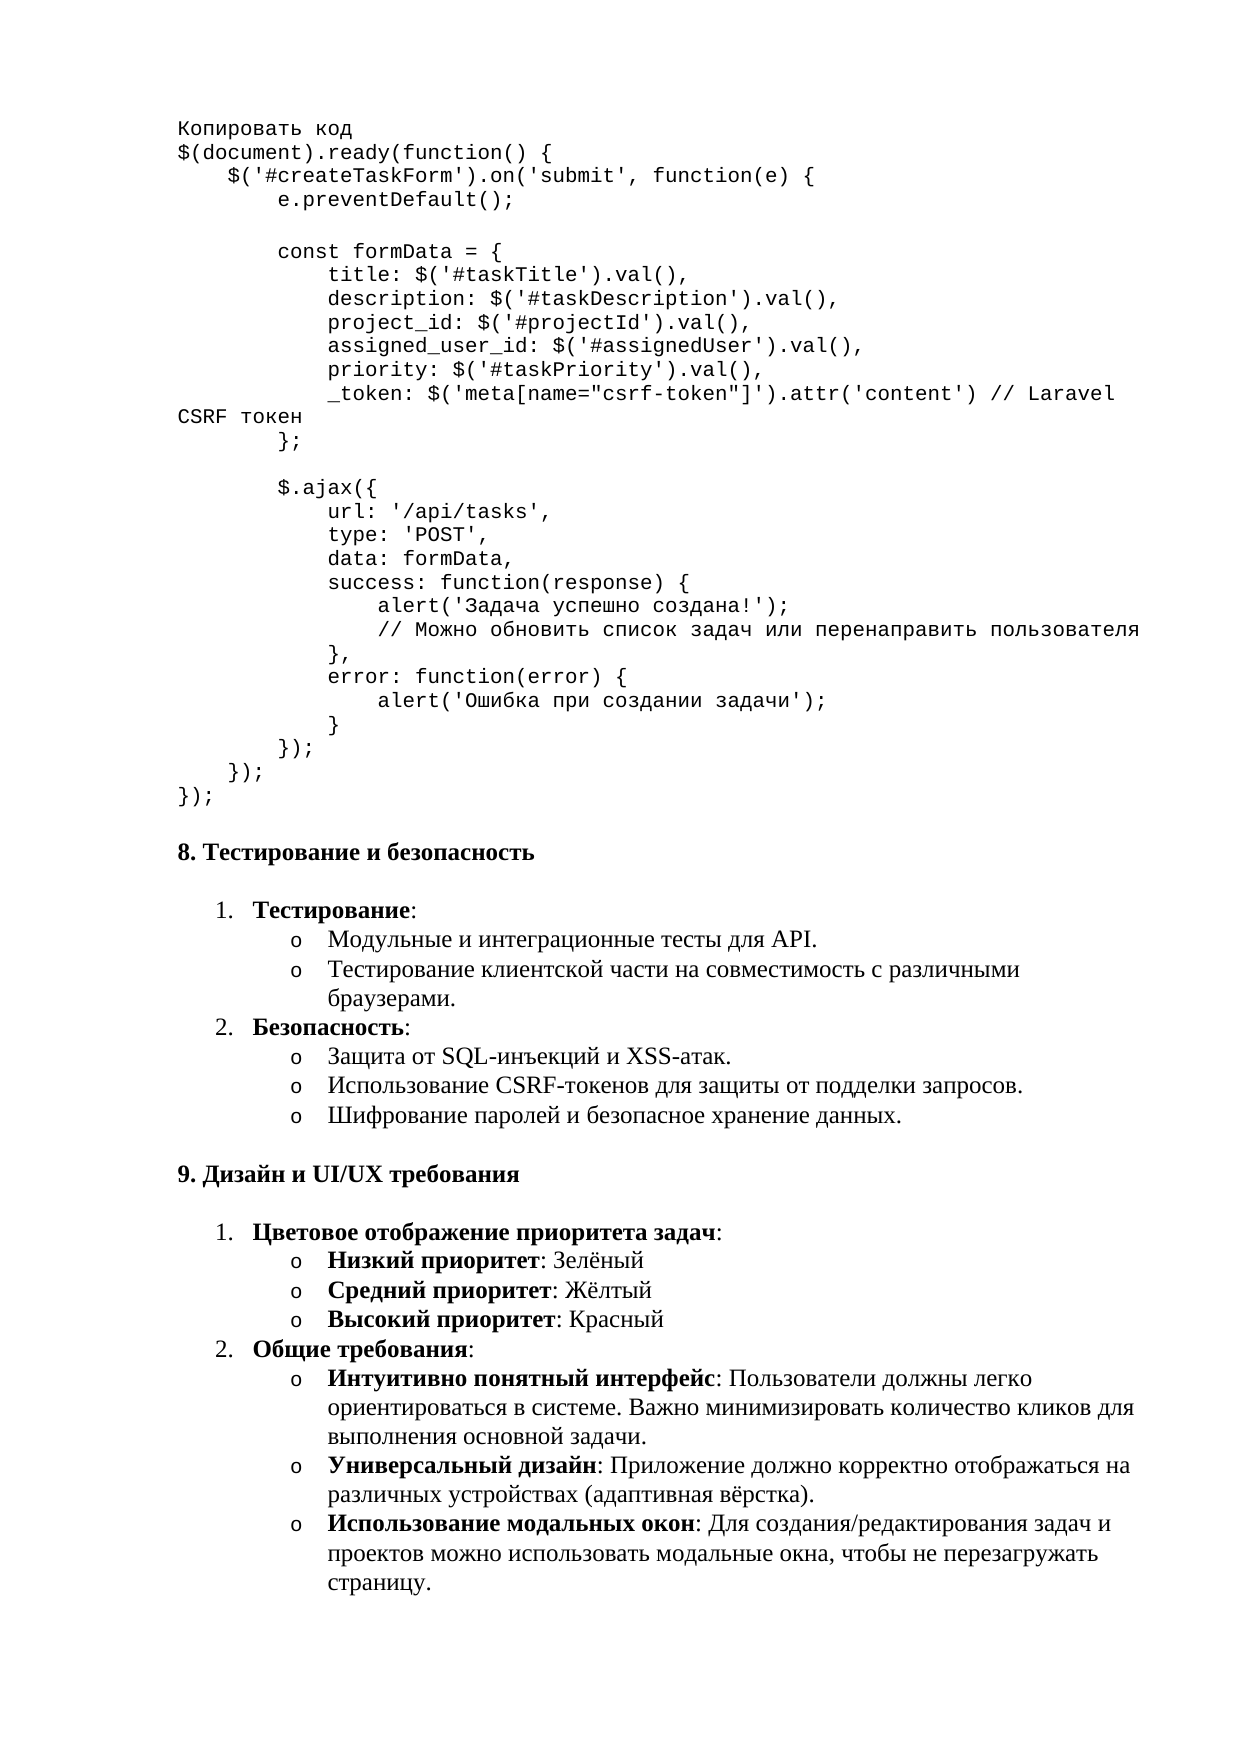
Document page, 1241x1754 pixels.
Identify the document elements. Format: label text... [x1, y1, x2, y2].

text e.preventDefault(); [177, 189, 1152, 213]
text description: $('#taskDescription').val(), [177, 288, 1152, 312]
text }); [177, 761, 1152, 784]
text 9. Дизайн и UI/UX требования [177, 1159, 1152, 1187]
text }); [177, 784, 1152, 808]
list Интуитивно понятный интерфейс: Пользователи должны легко ориентироваться в системе. Важно минимизировать количество кликов для выполнения основной задачи. [290, 1363, 1152, 1450]
text }); [177, 737, 1152, 761]
text alert('Задача успешно создана!'); [177, 595, 1152, 619]
list Использование CSRF-токенов для защиты от подделки запросов. [290, 1070, 1152, 1100]
text success: function(response) { [177, 572, 1152, 595]
text data: formData, [177, 548, 1152, 572]
text $('#createTaskForm').on('submit', function(e) { [177, 165, 1152, 189]
list Универсальный дизайн: Приложение должно корректно отображаться на различных устройствах (адаптивная вёрстка). [290, 1450, 1152, 1508]
text Копировать код [177, 118, 1152, 142]
text 8. Тестирование и безопасность [177, 837, 1152, 866]
list Средний приоритет: Жёлтый [290, 1275, 1152, 1304]
list Шифрование паролей и безопасное хранение данных. [290, 1100, 1152, 1129]
list Низкий приоритет: Зелёный [290, 1245, 1152, 1275]
text }; [177, 430, 1152, 453]
text _token: $('meta[name="csrf-token"]').attr('content') // Laravel CSRF токен [177, 383, 1152, 430]
text $.ajax({ [177, 477, 1152, 501]
text project_id: $('#projectId').val(), [177, 312, 1152, 335]
list Общие требования: [215, 1334, 1152, 1363]
text $(document).ready(function() { [177, 142, 1152, 165]
list Тестирование: [215, 895, 1152, 924]
text title: $('#taskTitle').val(), [177, 264, 1152, 288]
text // Можно обновить список задач или перенаправить пользователя [177, 619, 1152, 643]
list Безопасность: [215, 1012, 1152, 1041]
text } [177, 714, 1152, 737]
list Модульные и интеграционные тесты для API. [290, 924, 1152, 954]
text }, [177, 643, 1152, 666]
list Использование модальных окон: Для создания/редактирования задач и проектов можно использовать модальные окна, чтобы не перезагружать страницу. [290, 1508, 1152, 1595]
list Высокий приоритет: Красный [290, 1304, 1152, 1334]
text type: 'POST', [177, 524, 1152, 548]
text url: '/api/tasks', [177, 501, 1152, 524]
text const formData = { [177, 241, 1152, 264]
text assigned_user_id: $('#assignedUser').val(), [177, 335, 1152, 359]
list Защита от SQL-инъекций и XSS-атак. [290, 1041, 1152, 1070]
text priority: $('#taskPriority').val(), [177, 359, 1152, 383]
list Тестирование клиентской части на совместимость с различными браузерами. [290, 954, 1152, 1012]
text alert('Ошибка при создании задачи'); [177, 690, 1152, 714]
text error: function(error) { [177, 666, 1152, 690]
list Цветовое отображение приоритета задач: [215, 1217, 1152, 1245]
